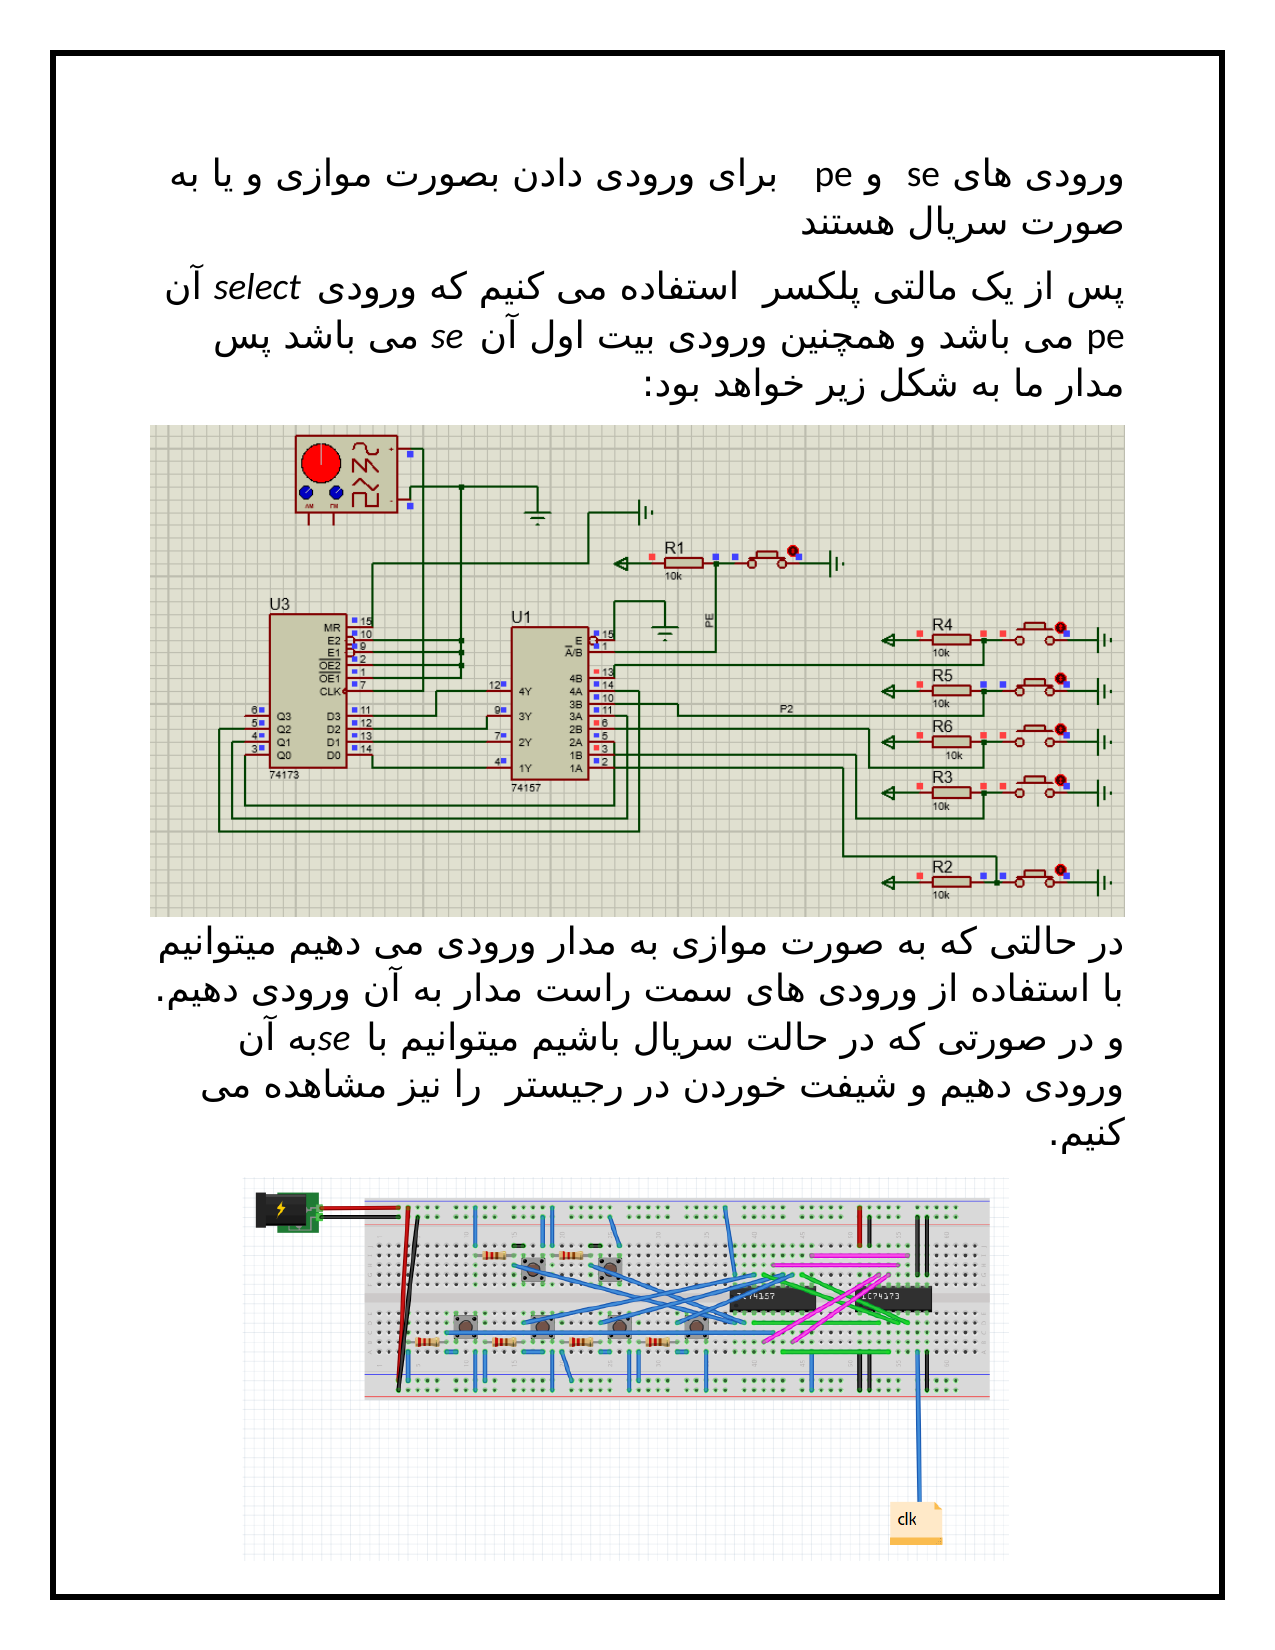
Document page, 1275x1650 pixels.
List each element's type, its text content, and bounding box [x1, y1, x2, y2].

picture [150, 425, 1125, 917]
text پس از یک مالتی پلکسر استفاده می کنیم که ورودی select آن pe می باشد و همچنین ورودی بیت اول آن se می باشد پس مدار ما به شکل زیر خواهد بود: [150, 263, 1125, 405]
text در حالتی که به صورت موازی به مدار ورودی می دهیم میتوانیم با استفاده از ورودی های سمت راست مدار به آن ورودی دهیم. و در صورتی که در حالت سریال باشیم میتوانیم با seبه آن ورودی دهیم و شیفت خوردن در رجیستر را نیز مشاهده می کنیم. [150, 917, 1125, 1154]
text ورودی های se و pe برای ورودی دادن بصورت موازی و یا به صورت سریال هستند [150, 150, 1125, 243]
picture [242, 1177, 1009, 1561]
